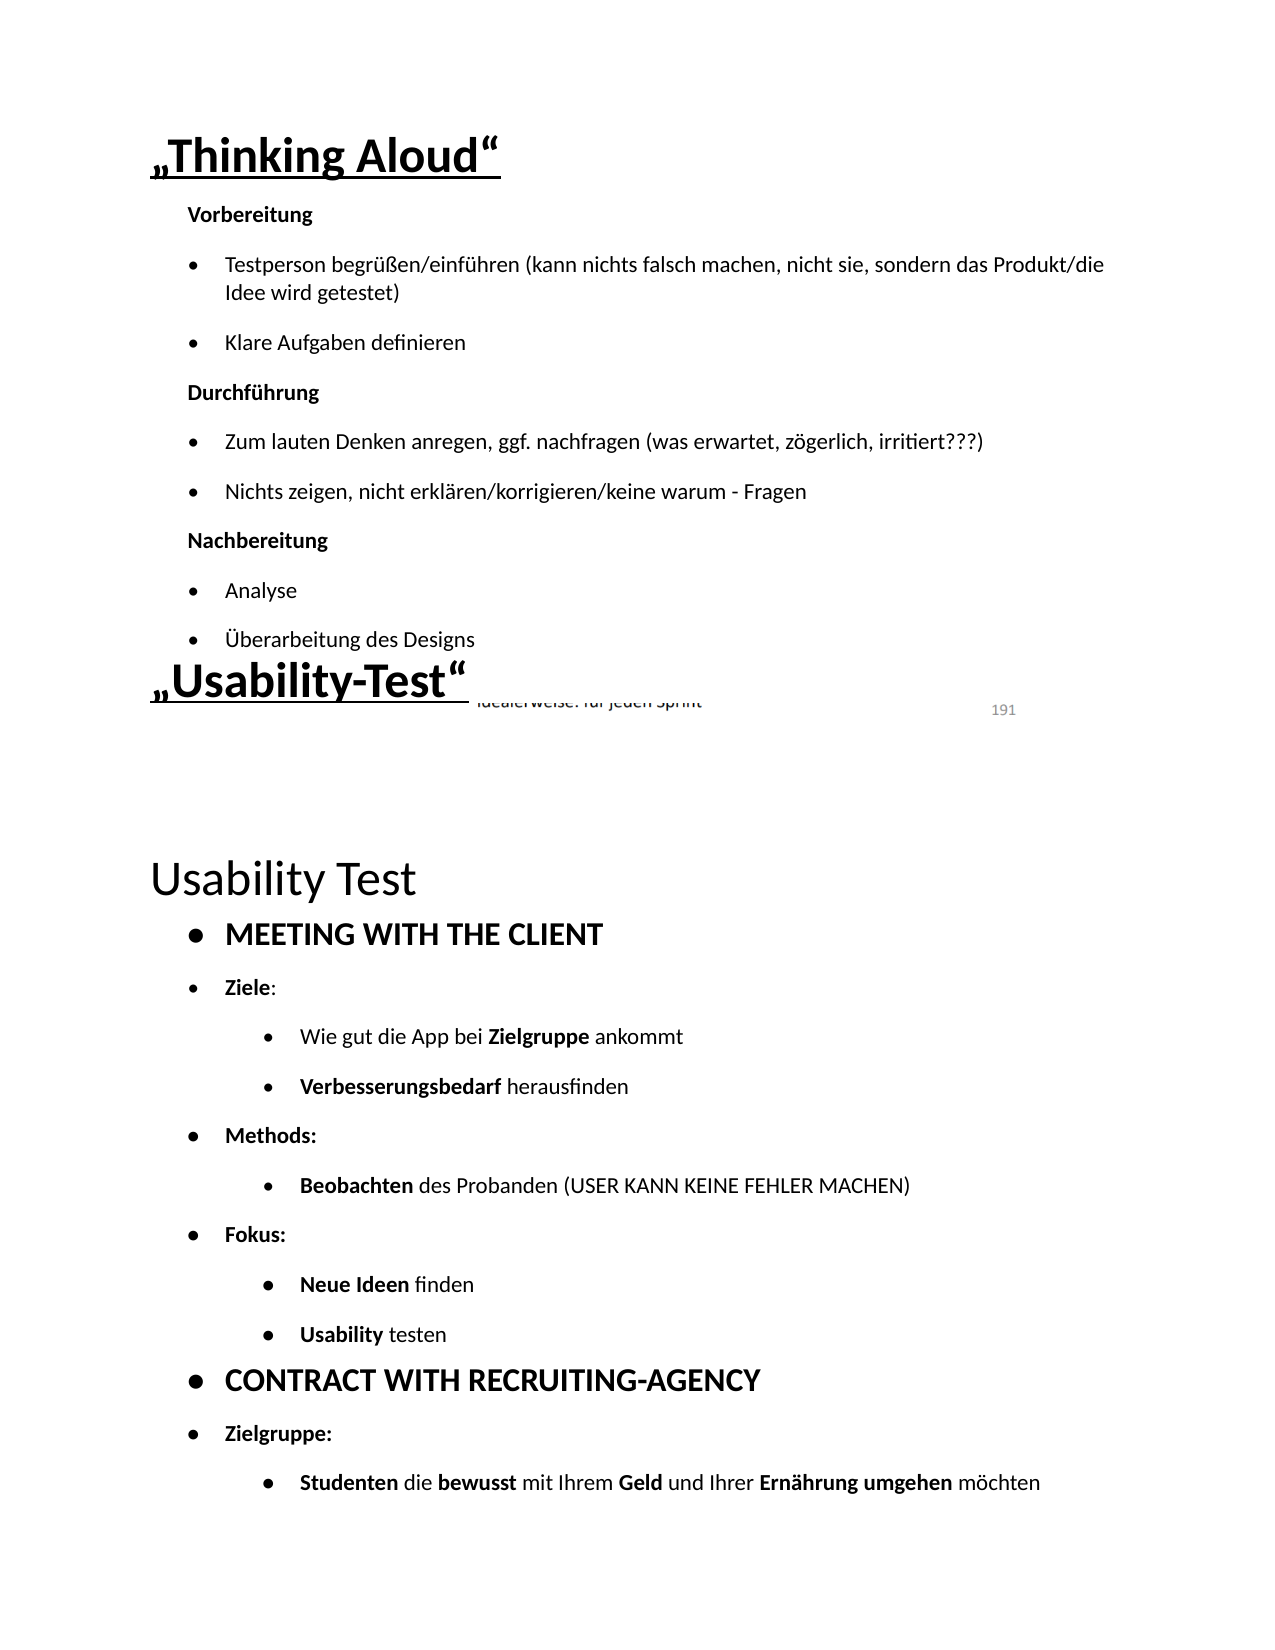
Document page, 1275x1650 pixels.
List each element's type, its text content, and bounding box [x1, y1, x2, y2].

text „Thinking Aloud“ [329, 150, 1125, 179]
list Zielgruppe: [187, 1418, 1125, 1447]
list Verbesserungsbedarf herausfinden [262, 1071, 1125, 1100]
list Fokus: [187, 1220, 1125, 1249]
list Methods: [187, 1121, 1125, 1149]
list Ziele: [187, 972, 1125, 1001]
list Zum lauten Denken anregen, ggf. nachfragen (was erwartet, zögerlich, irritiert???) [187, 427, 1125, 455]
text Vorbereitung [150, 199, 1125, 228]
list CONTRACT WITH RECRUITING-AGENCY [187, 1369, 1125, 1397]
list Testperson begrüßen/einführen (kann nichts falsch machen, nicht sie, sondern das Produkt/die Idee wird getestet) [187, 249, 1125, 307]
text Usability Test [313, 873, 1125, 902]
list Neue Ideen finden [262, 1269, 1125, 1298]
text Durchführung [150, 377, 1125, 406]
text „Usability-Test“ [150, 674, 338, 701]
text Nachbereitung [150, 526, 1125, 554]
list Beobachten des Probanden (USER KANN KEINE FEHLER MACHEN) [262, 1170, 1125, 1199]
list Studenten die bewusst mit Ihrem Geld und Ihrer Ernährung umgehen möchten [262, 1468, 1125, 1497]
list Usability testen [262, 1319, 1125, 1348]
text „Thinking Aloud“ [150, 150, 326, 176]
list MEETING WITH THE CLIENT [187, 922, 1125, 951]
list Wie gut die App bei Zielgruppe ankommt [262, 1022, 1125, 1050]
text Usability Test [150, 873, 312, 902]
list Analyse [187, 575, 1125, 604]
list Nichts zeigen, nicht erklären/korrigieren/keine warum - Fragen [187, 476, 1125, 505]
list Überarbeitung des Designs [187, 625, 1125, 654]
text „Usability-Test“ [342, 674, 1125, 703]
list Klare Aufgaben definieren [187, 327, 1125, 356]
